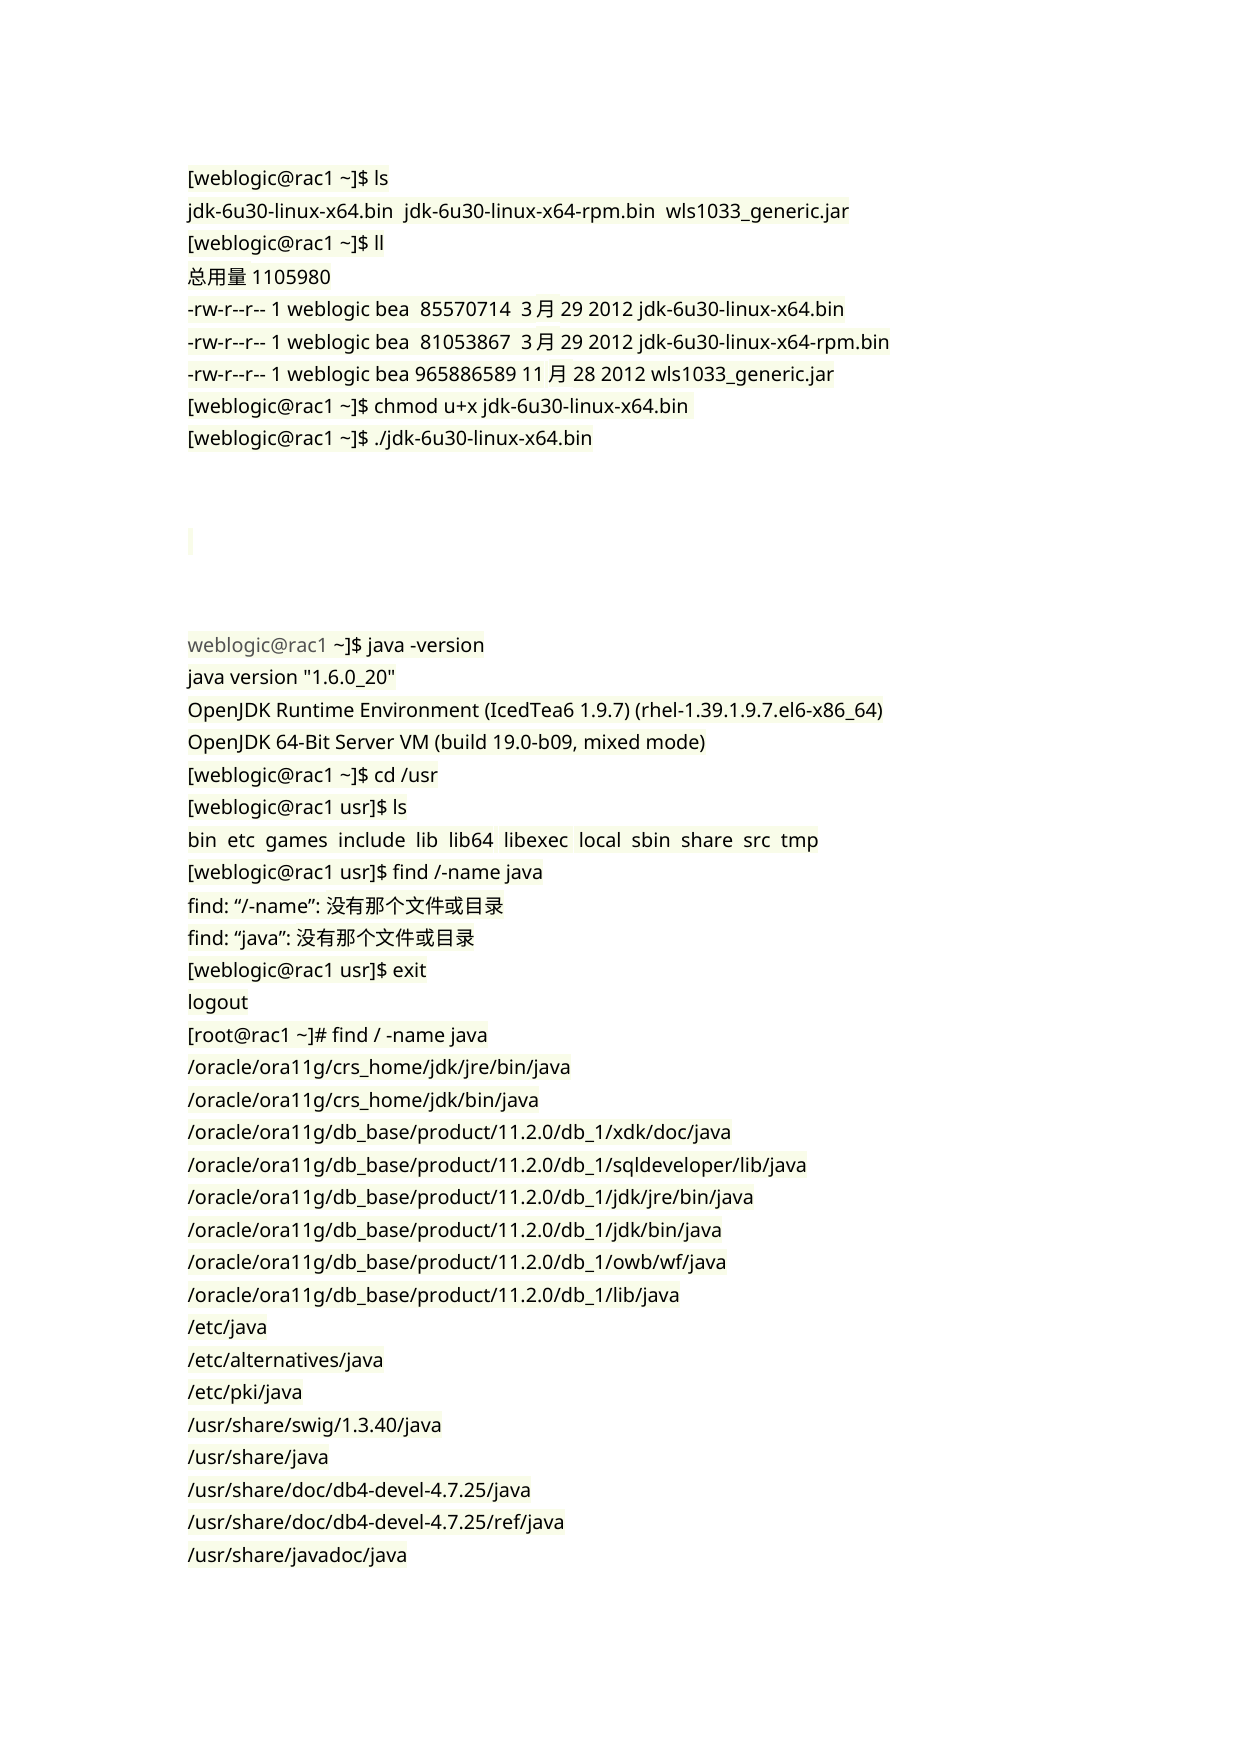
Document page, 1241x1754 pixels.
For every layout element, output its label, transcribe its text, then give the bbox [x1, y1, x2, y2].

text [weblogic@rac1 ~]$ ls jdk-6u30-linux-x64.bin jdk-6u30-linux-x64-rpm.bin wls1033_generic.jar [weblogic@rac1 ~]$ ll 总用量 1105980 -rw-r--r-- 1 weblogic bea 85570714 3月 29 2012 jdk-6u30-linux-x64.bin -rw-r--r-- 1 weblogic bea 81053867 3月 29 2012 jdk-6u30-linux-x64-rpm.bin -rw-r--r-- 1 weblogic bea 965886589 11月 28 2012 wls1033_generic.jar [weblogic@rac1 ~]$ chmod u+x jdk-6u30-linux-x64.bin [weblogic@rac1 ~]$ ./jdk-6u30-linux-x64.bin [187, 162, 1053, 454]
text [187, 628, 1053, 1571]
